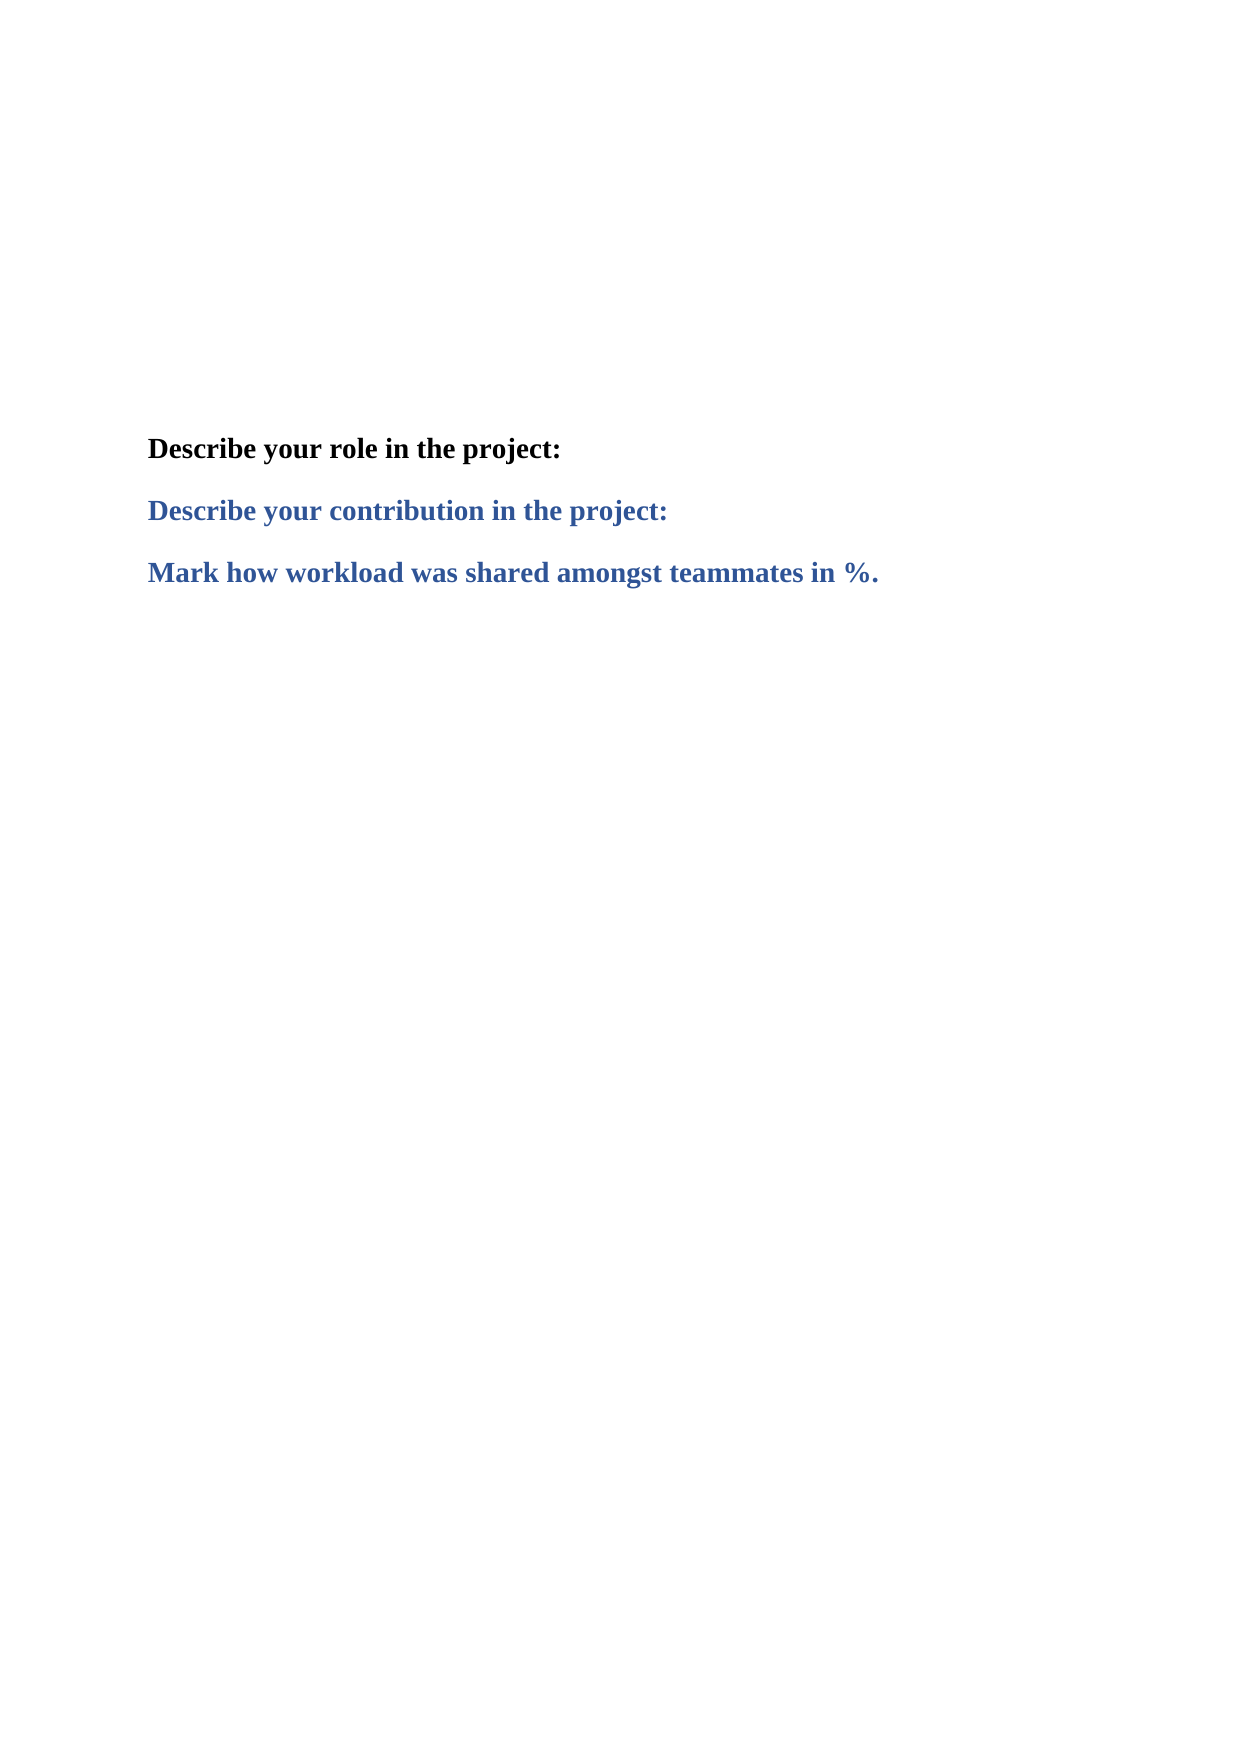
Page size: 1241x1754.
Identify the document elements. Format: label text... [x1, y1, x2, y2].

subtitle Mark how workload was shared amongst teammates in %. [148, 555, 1093, 588]
subtitle Describe your contribution in the project: [148, 493, 1093, 526]
subtitle Describe your role in the project: [148, 431, 1093, 465]
